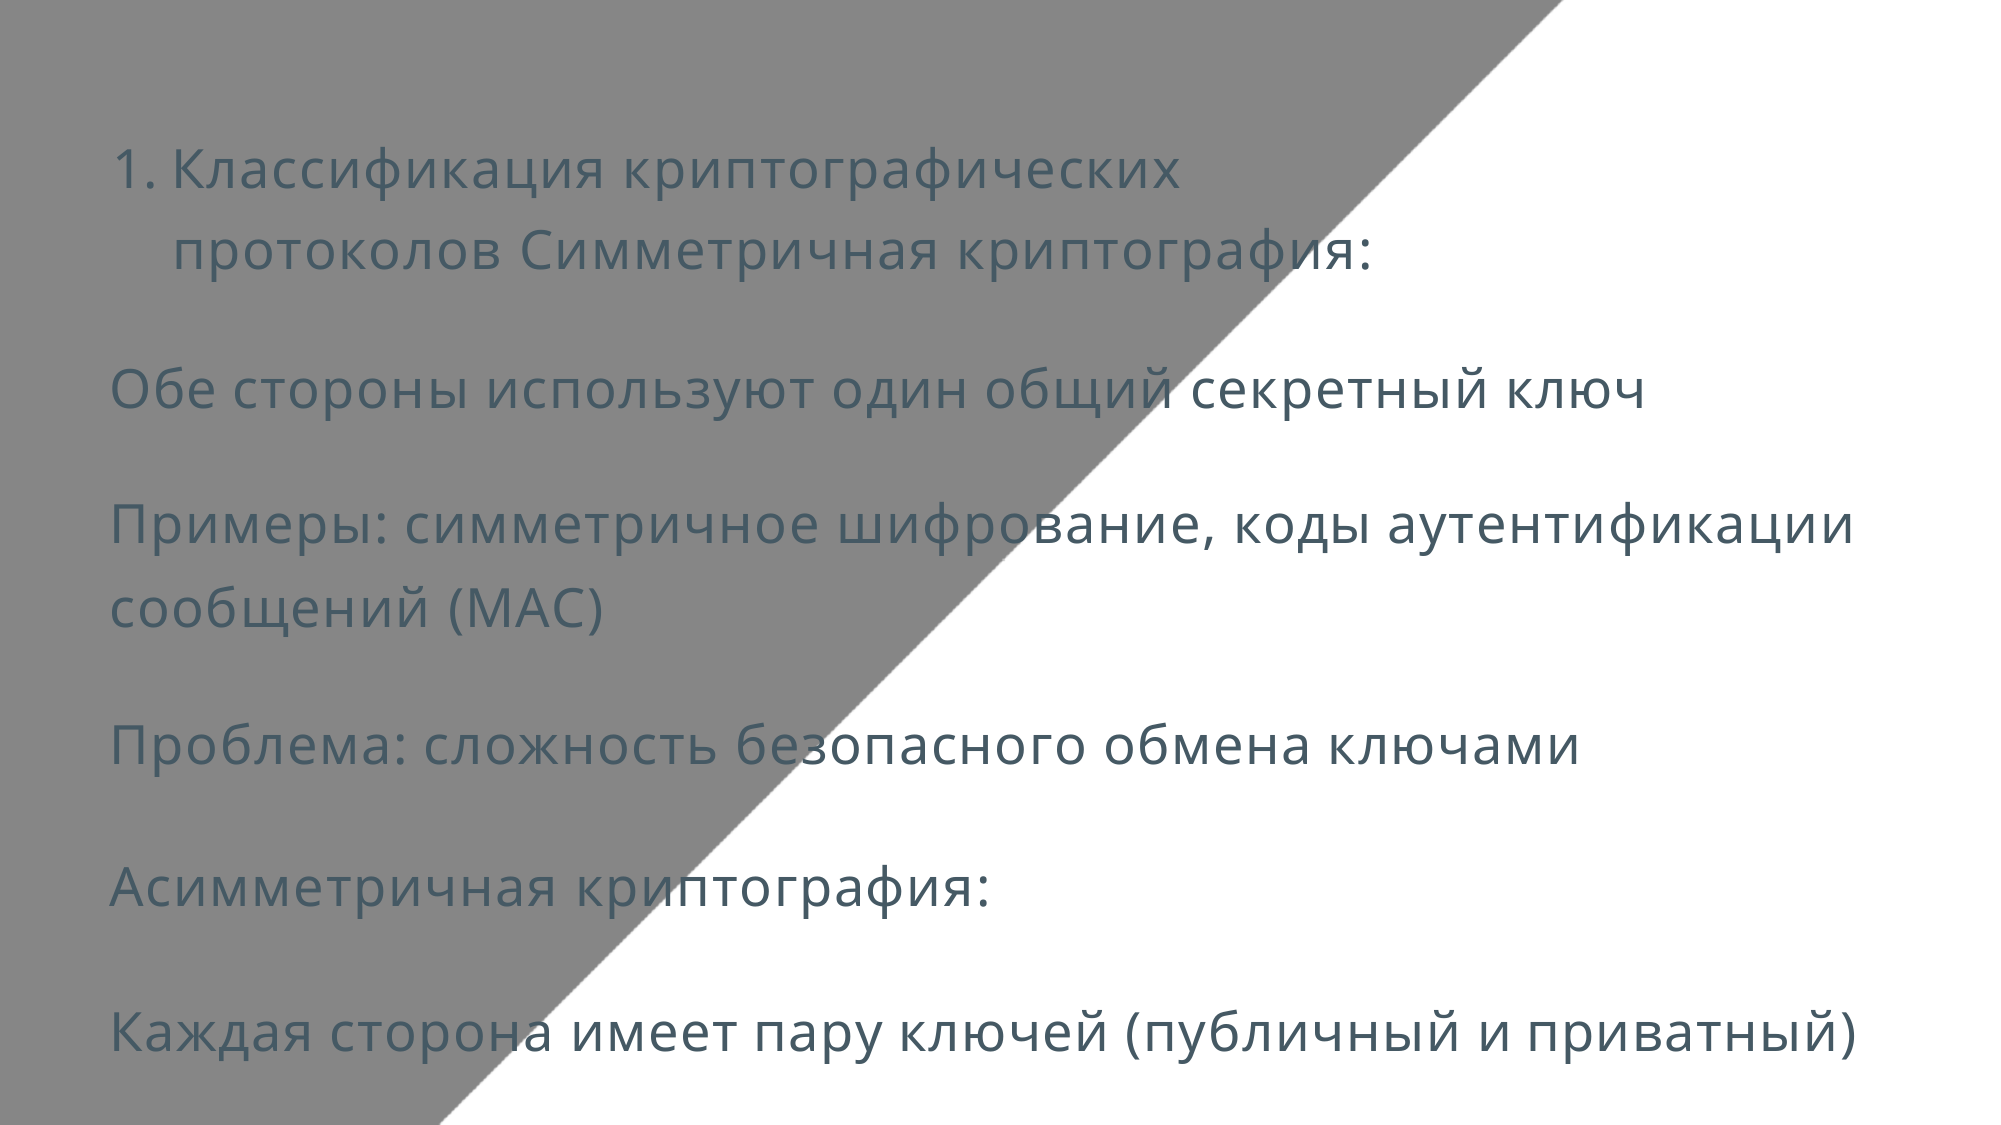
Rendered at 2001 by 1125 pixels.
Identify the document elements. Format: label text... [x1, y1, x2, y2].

text Проблема: сложность безопасного обмена ключами Асимметричная криптография: [109, 706, 1888, 922]
text Каждая сторона имеет пару ключей (публичный и приватный) [109, 993, 1985, 1067]
text Примеры: симметричное шифрование, коды аутентификации сообщений (MAC) [109, 486, 1985, 643]
text Обе стороны используют один общий секретный ключ [109, 350, 1985, 424]
list Классификация криптографических протоколов Симметричная криптография: [112, 130, 1464, 285]
picture [0, 0, 2001, 1125]
